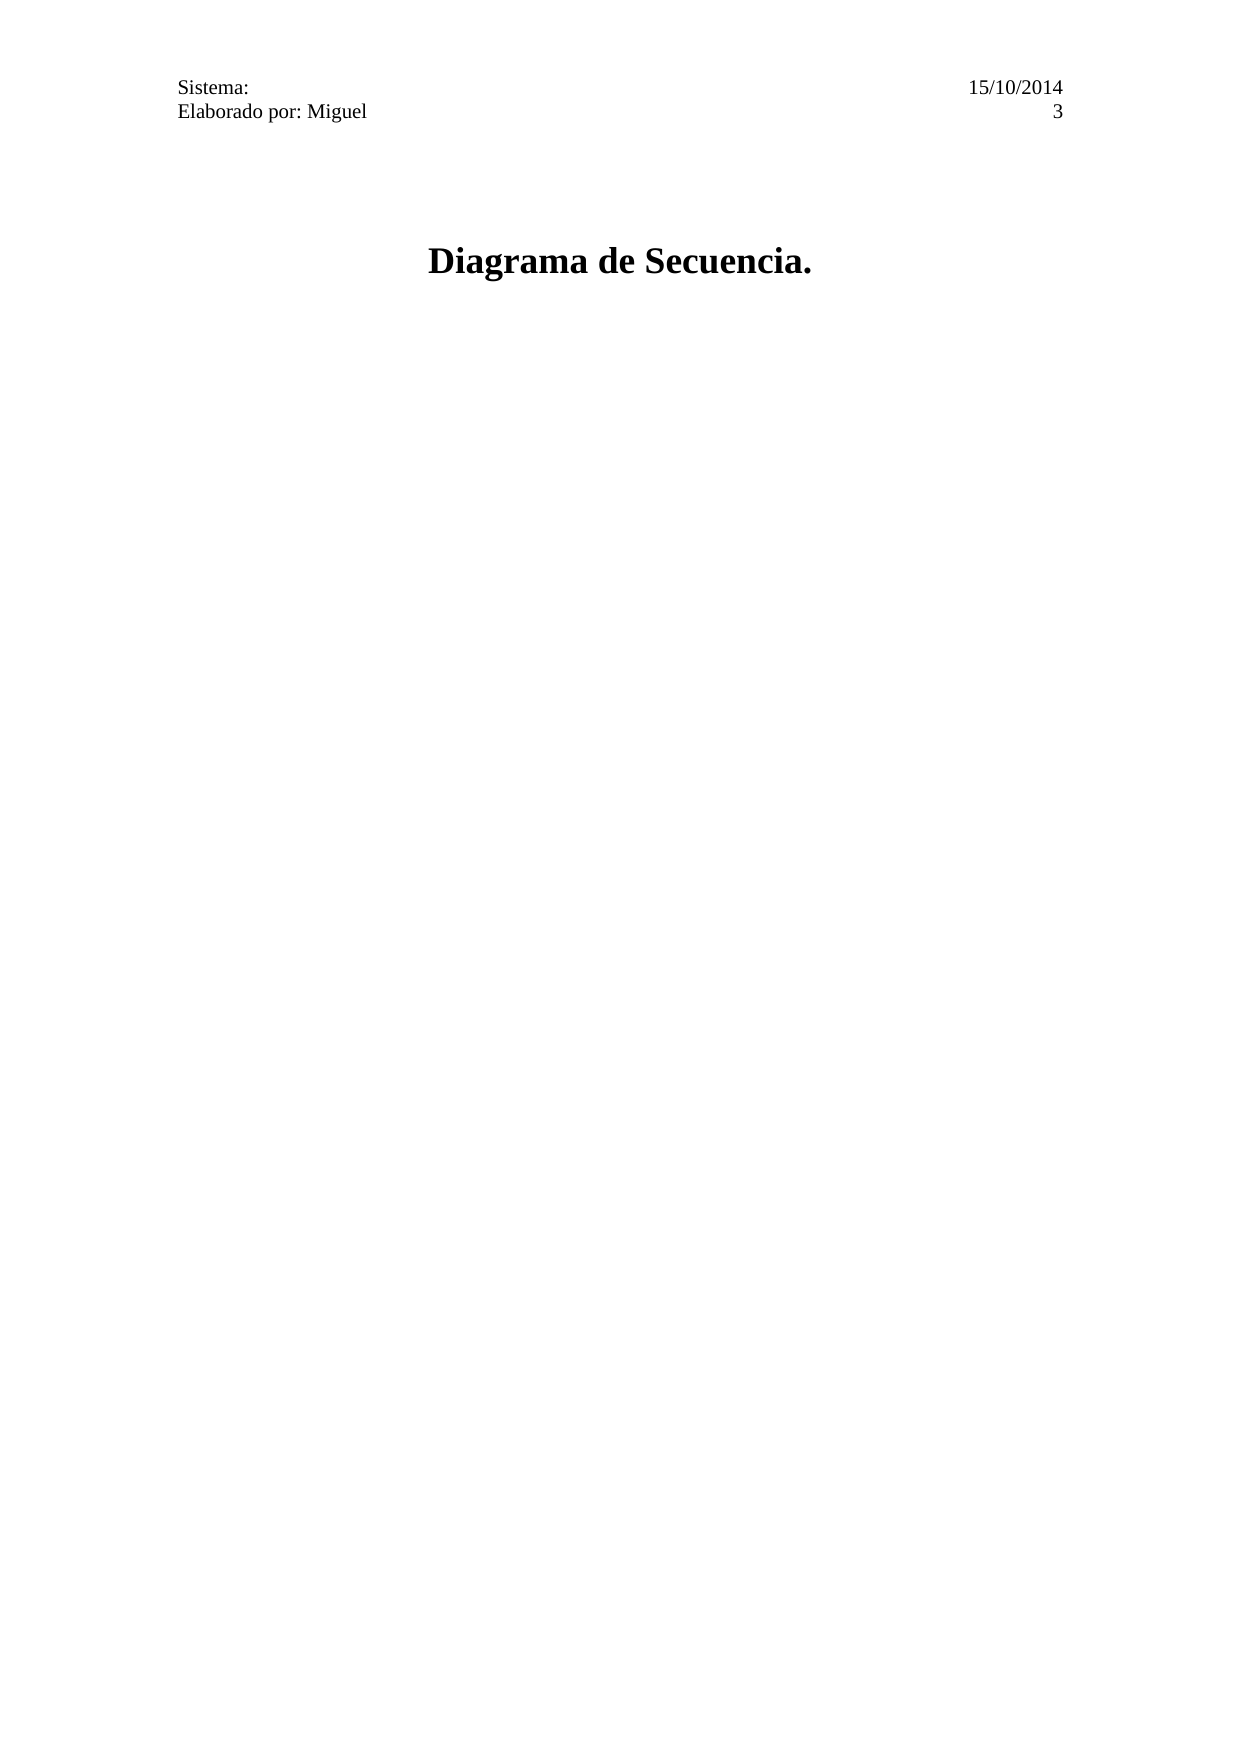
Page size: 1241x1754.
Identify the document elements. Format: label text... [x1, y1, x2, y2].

text Diagrama de Secuencia. [177, 239, 1063, 282]
